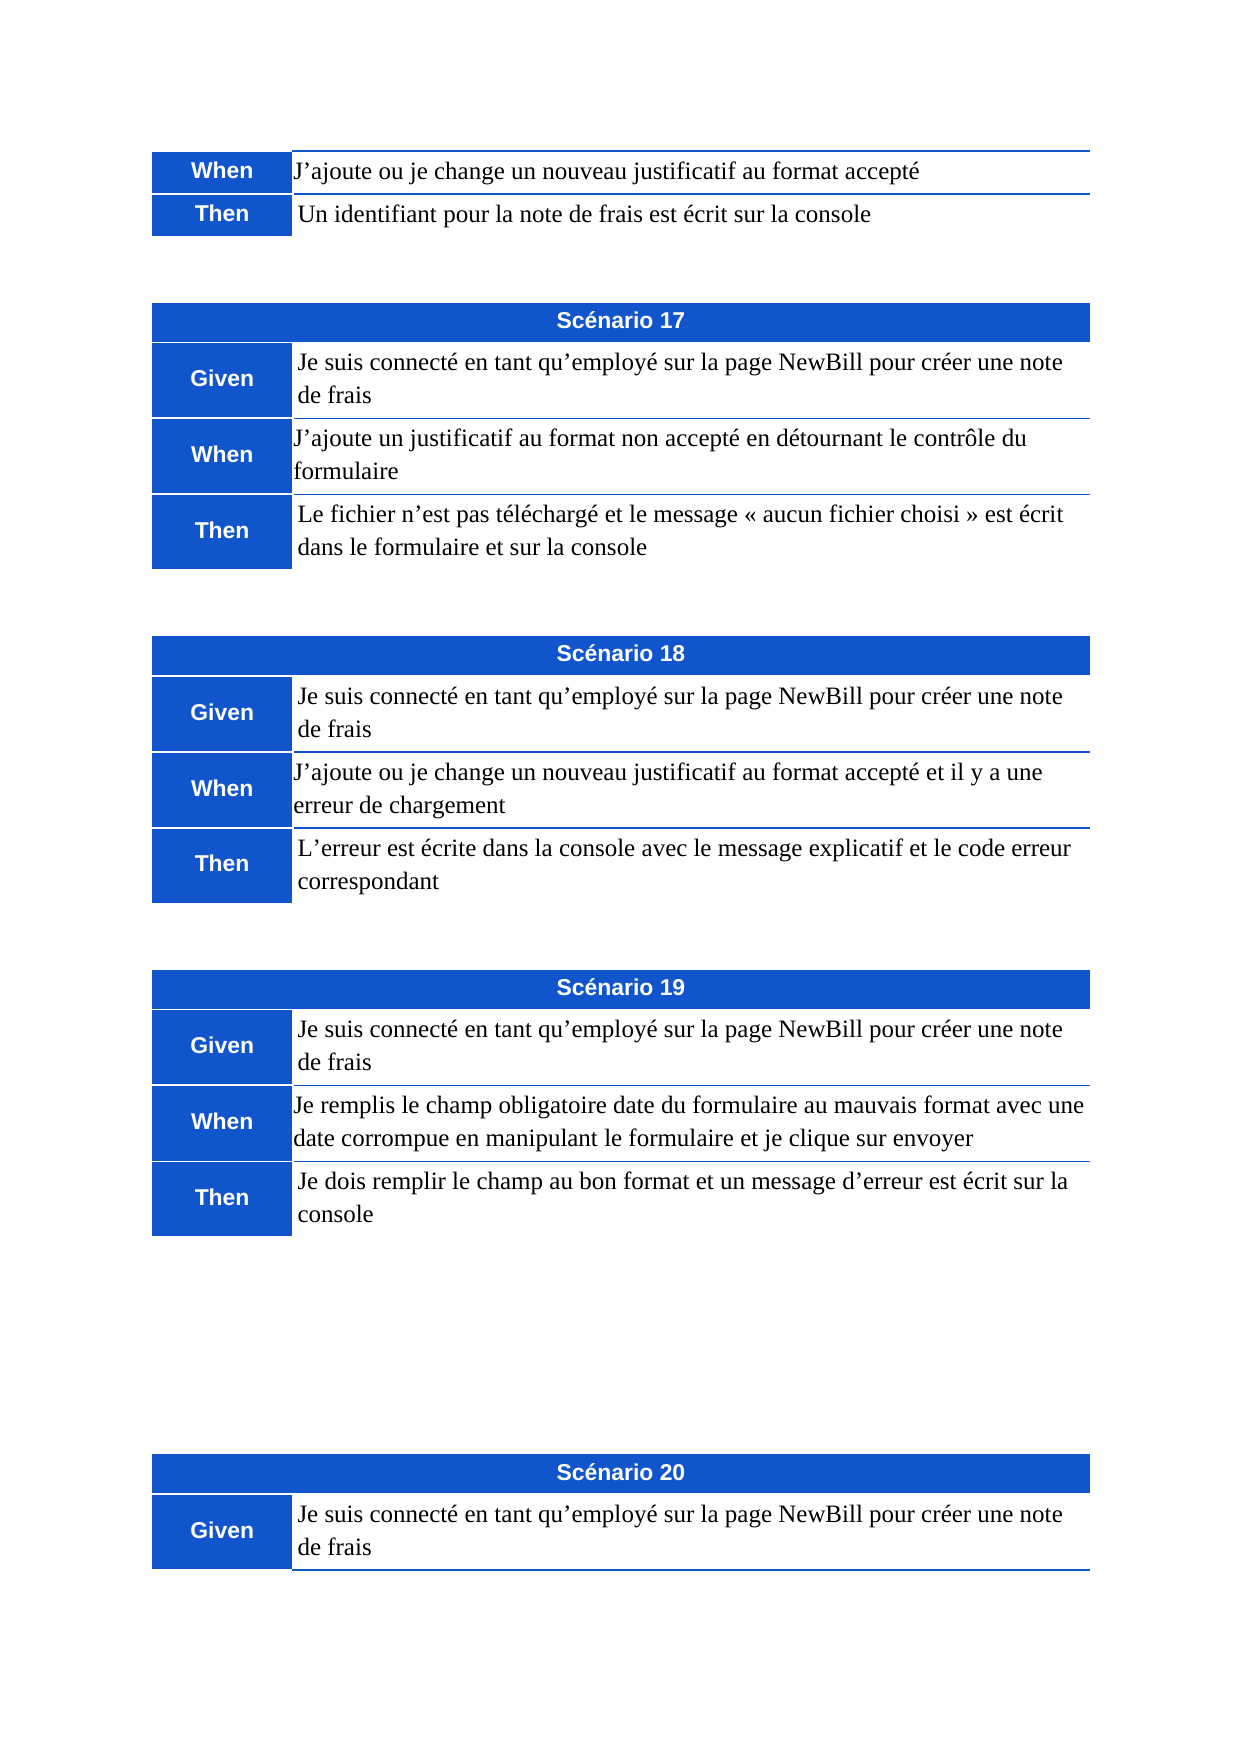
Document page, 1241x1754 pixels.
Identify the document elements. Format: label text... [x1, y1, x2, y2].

table_cell Je remplis le champ obligatoire date du formulaire au mauvais format avec une date corrompue en manipulant le formulaire et je clique sur envoyer [294, 1086, 1090, 1161]
table_cell Then [152, 1162, 292, 1236]
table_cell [294, 343, 1090, 417]
table_cell Je suis connecté en tant qu’employé sur la page NewBill pour créer une note de frais [294, 677, 1090, 751]
table_cell Then [152, 195, 292, 236]
table_cell Je suis connecté en tant qu’employé sur la page NewBill pour créer une note de frais [294, 1010, 1090, 1084]
table_cell Given [152, 677, 292, 751]
table_cell Then [152, 829, 292, 903]
table_cell Un identifiant pour la note de frais est écrit sur la console [294, 195, 1090, 236]
table_cell When [152, 152, 292, 193]
table_cell J’ajoute ou je change un nouveau justificatif au format accepté et il y a une erreur de chargement [294, 753, 1090, 827]
table_cell L’erreur est écrite dans la console avec le message explicatif et le code erreur correspondant [294, 829, 1090, 903]
table_cell J’ajoute un justificatif au format non accepté en détournant le contrôle du formulaire [294, 419, 1090, 493]
table_cell Then [152, 495, 292, 569]
table_header Scénario 19 [152, 970, 1090, 1009]
table_cell When [152, 753, 292, 827]
table_header Scénario 18 [152, 636, 1090, 675]
table_cell Given [152, 1495, 292, 1569]
table_cell Given [152, 343, 292, 417]
table_cell Given [152, 1010, 292, 1084]
table_cell J’ajoute ou je change un nouveau justificatif au format accepté [294, 152, 1090, 193]
table_header Scénario 17 [152, 303, 1090, 342]
table_cell When [152, 1086, 292, 1161]
table_cell Le fichier n’est pas téléchargé et le message « aucun fichier choisi » est écrit dans le formulaire et sur la console [294, 495, 1090, 569]
table_cell When [152, 419, 292, 493]
table_cell Je suis connecté en tant qu’employé sur la page NewBill pour créer une note de frais [294, 1495, 1090, 1569]
table_header Scénario 20 [152, 1454, 1090, 1493]
table_cell Je dois remplir le champ au bon format et un message d’erreur est écrit sur la console [294, 1162, 1090, 1236]
